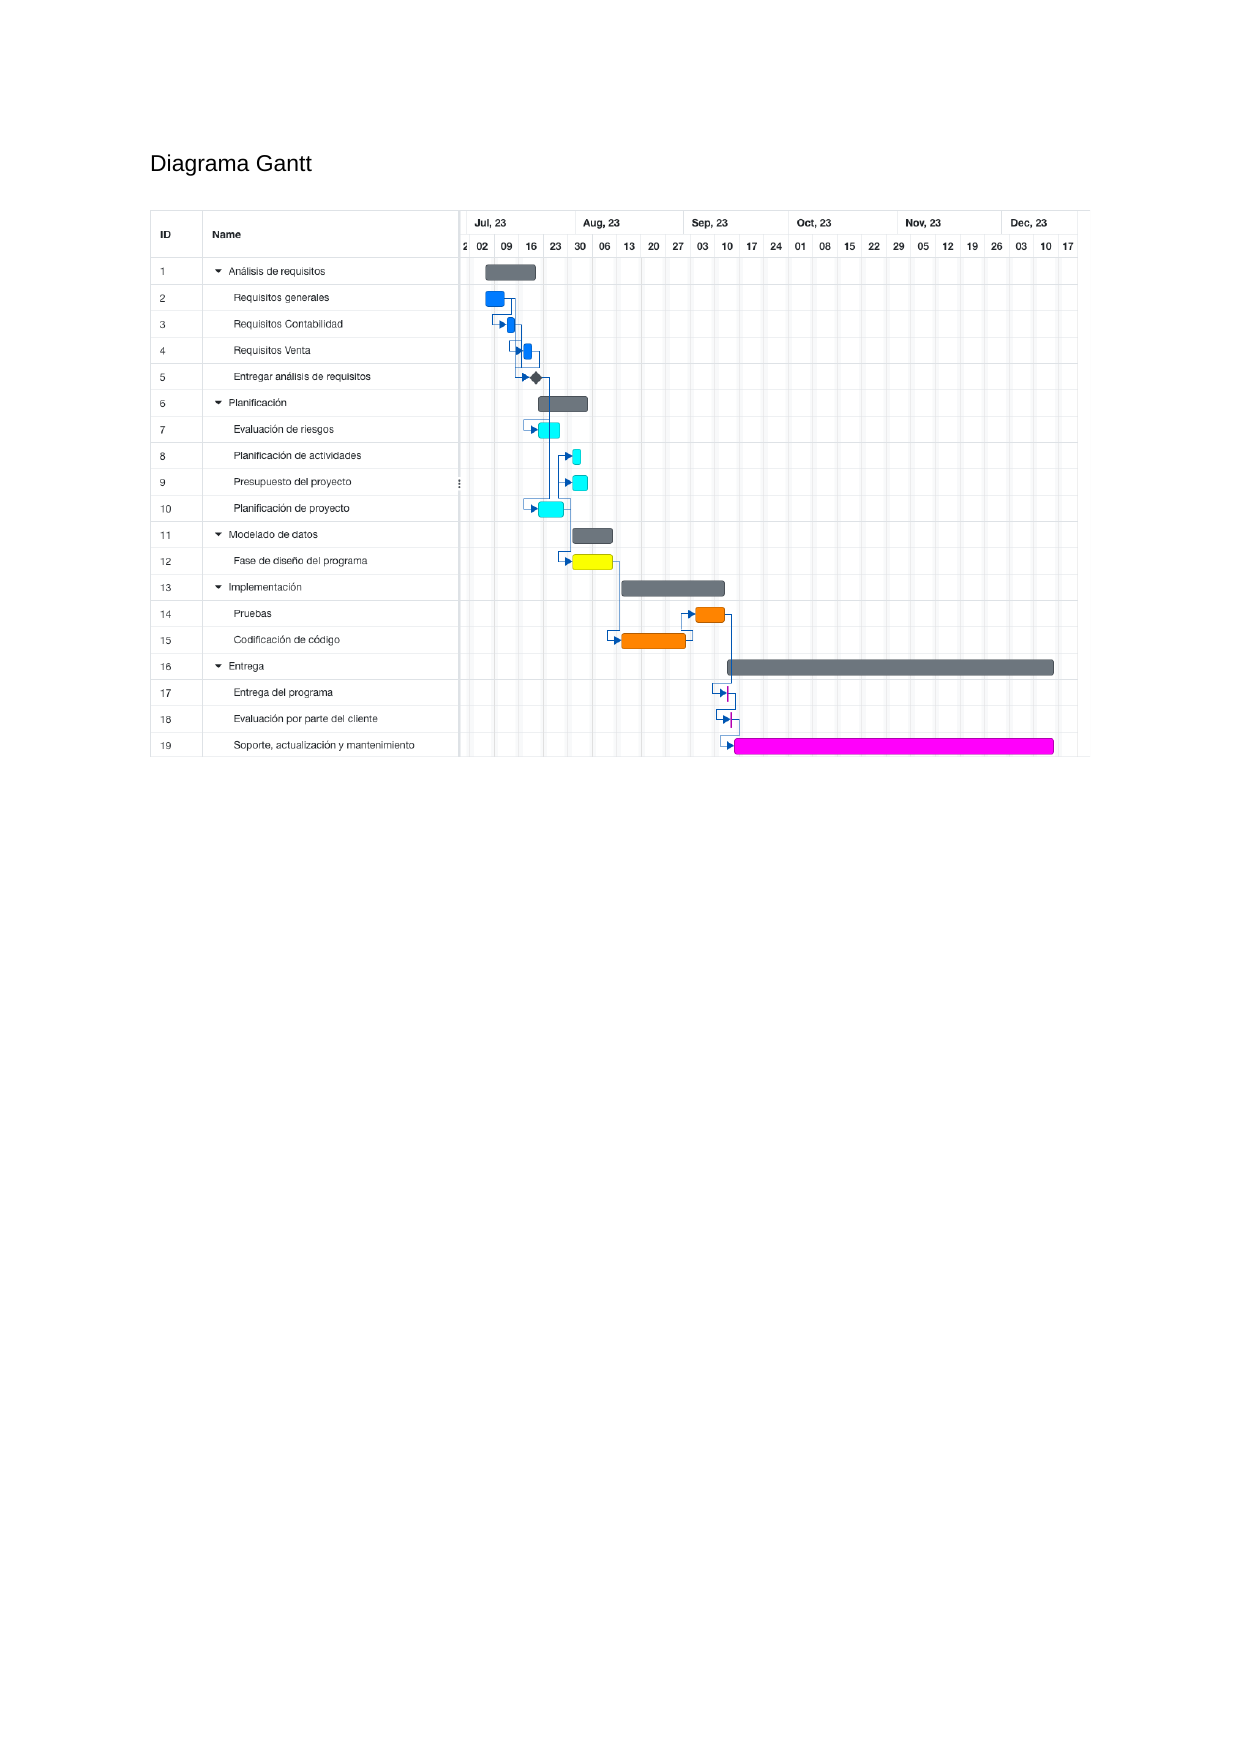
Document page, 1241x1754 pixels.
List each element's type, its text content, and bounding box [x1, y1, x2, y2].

text Diagrama Gantt [150, 150, 1090, 176]
picture [150, 210, 1091, 757]
